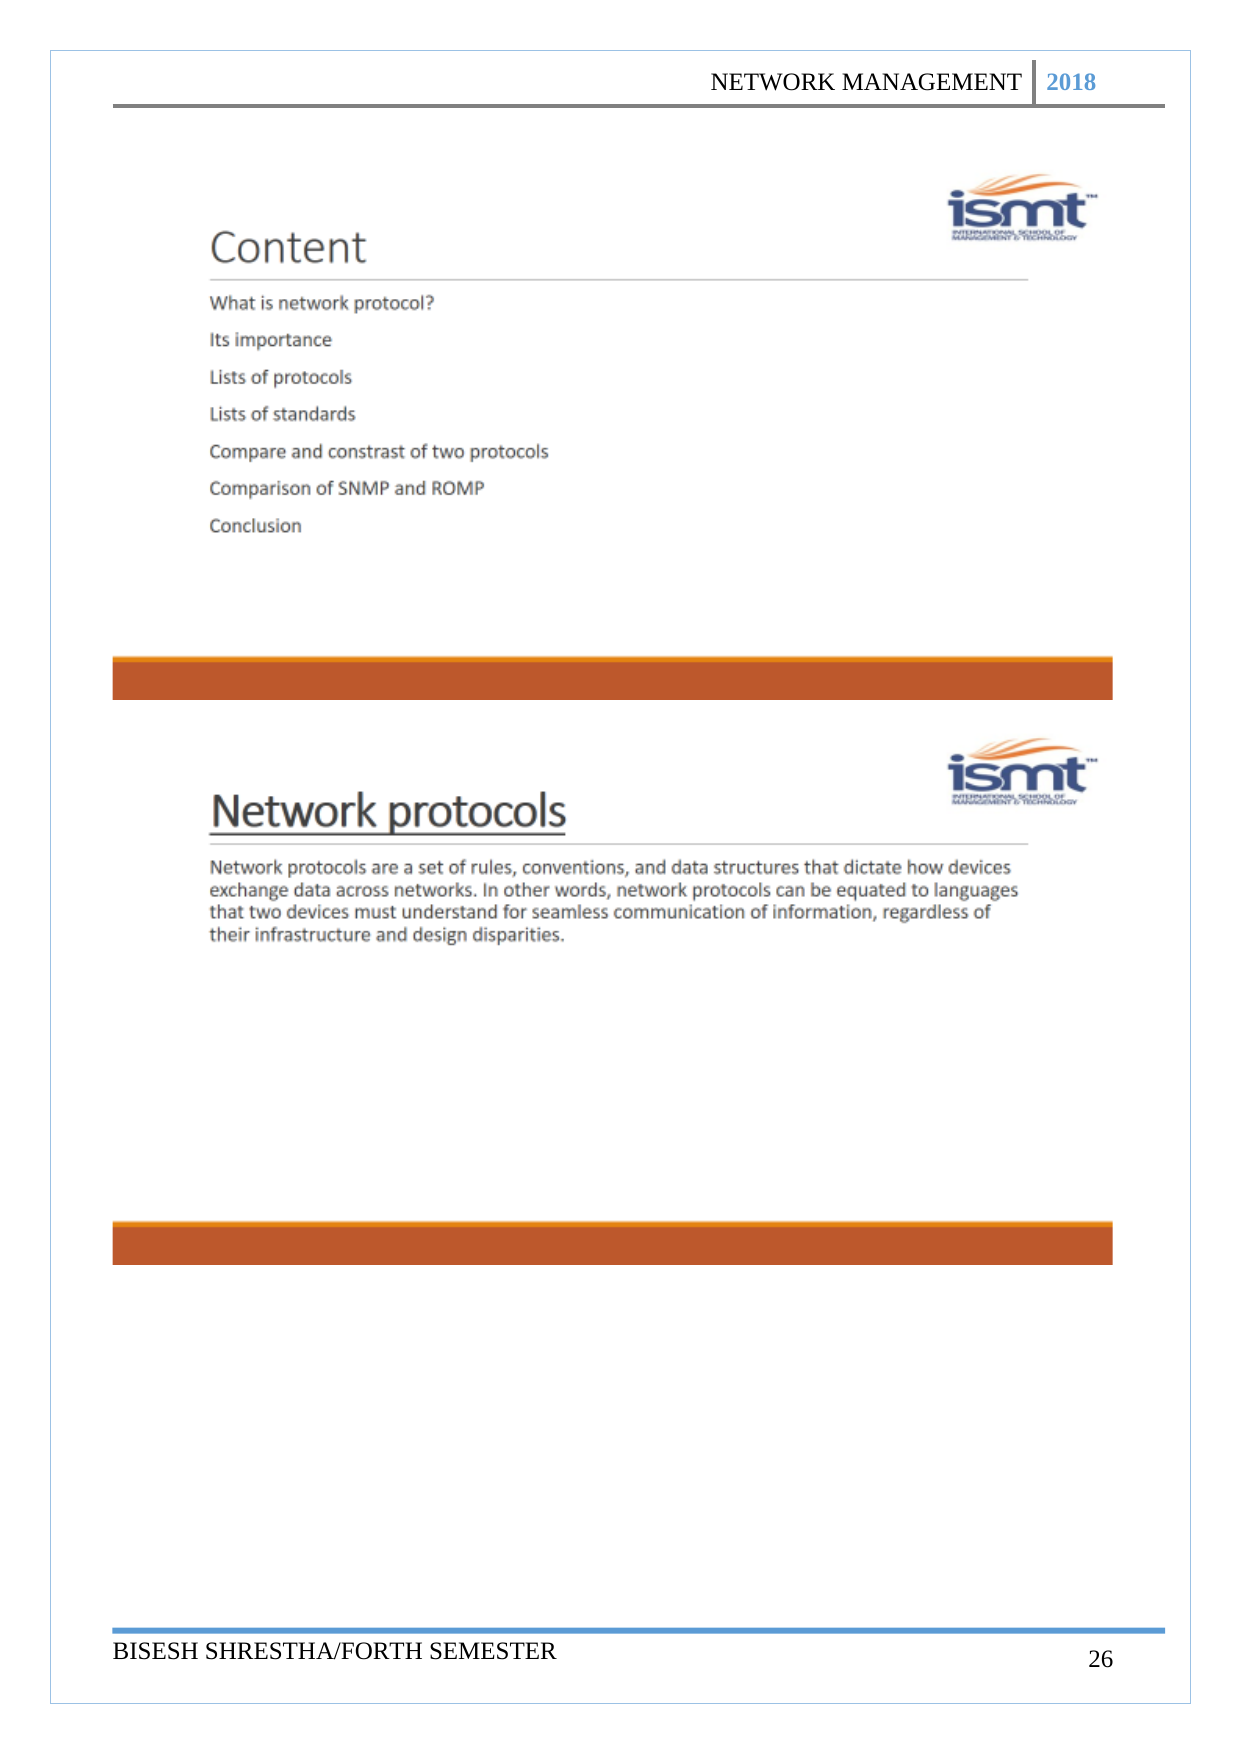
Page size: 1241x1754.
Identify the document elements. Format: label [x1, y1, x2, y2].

picture [112, 702, 1113, 1265]
picture [112, 137, 1113, 700]
